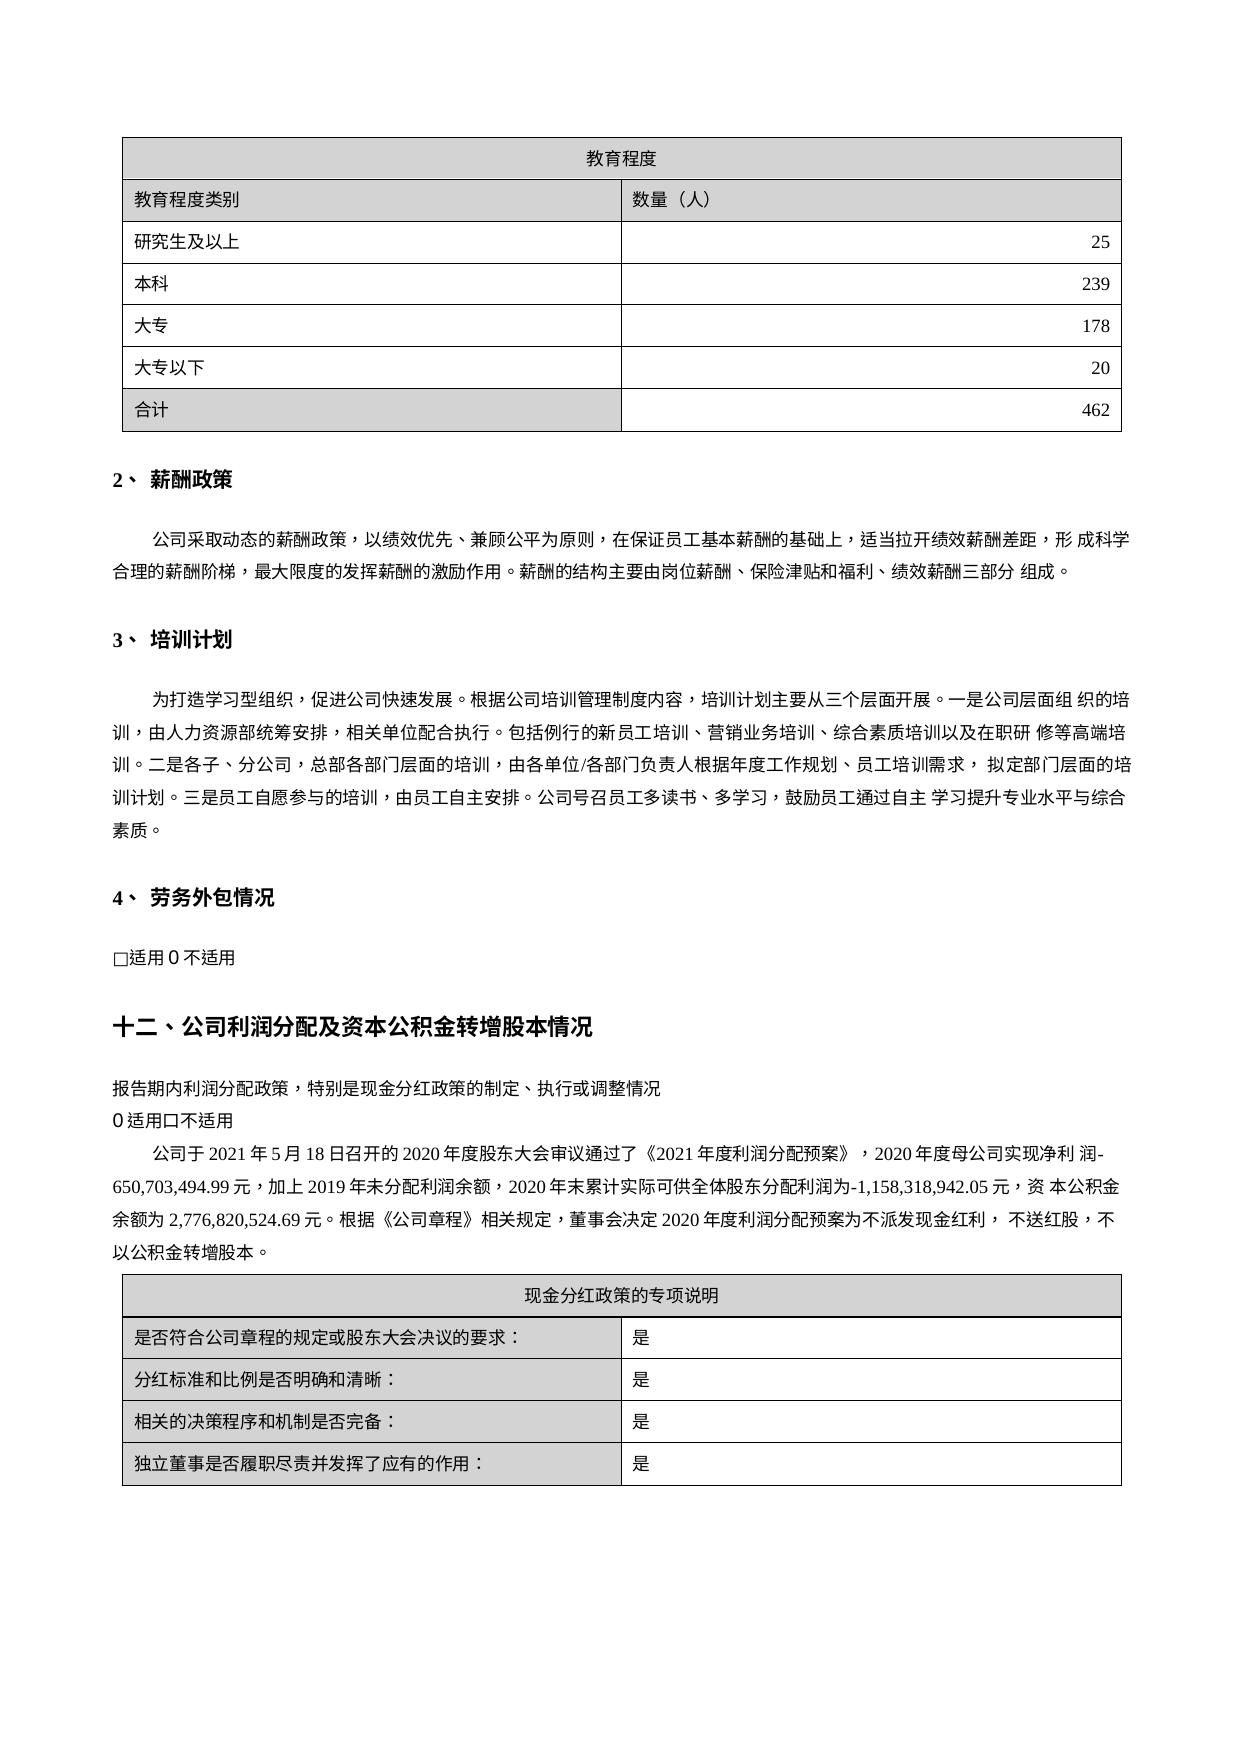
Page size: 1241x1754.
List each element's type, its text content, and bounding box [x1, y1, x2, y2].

text 为打造学习型组织，促进公司快速发展。根据公司培训管理制度内容，培训计划主要从三个层面开展。一是公司层面组 织的培训，由人力资源部统筹安排，相关单位配合执行。包括例行的新员工培训、营销业务培训、综合素质培训以及在职研 修等高端培训。二是各子、分公司，总部各部门层面的培训，由各单位/各部门负责人根据年度工作规划、员工培训需求， 拟定部门层面的培训计划。三是员工自愿参与的培训，由员工自主安排。公司号召员工多读书、多学习，鼓励员工通过自主 学习提升专业水平与综合素质。 [112, 681, 1131, 843]
text 报告期内利润分配政策，特别是现金分红政策的制定、执行或调整情况 [112, 1069, 1131, 1102]
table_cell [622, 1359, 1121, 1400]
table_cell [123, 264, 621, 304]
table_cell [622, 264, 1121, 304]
subtitle 十二、公司利润分配及资本公积金转增股本情况 [112, 1011, 1131, 1042]
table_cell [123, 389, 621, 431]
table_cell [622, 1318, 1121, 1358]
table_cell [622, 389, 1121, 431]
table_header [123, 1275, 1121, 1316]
text 0适用口不适用 [112, 1102, 1131, 1134]
subtitle 4、 劳务外包情况 [112, 883, 1131, 912]
subtitle 2、 薪酬政策 [112, 465, 1131, 494]
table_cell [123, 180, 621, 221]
subtitle 3、 培训计划 [112, 625, 1131, 653]
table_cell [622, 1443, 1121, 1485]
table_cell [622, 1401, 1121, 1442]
text 公司采取动态的薪酬政策，以绩效优先、兼顾公平为原则，在保证员工基本薪酬的基础上，适当拉开绩效薪酬差距，形 成科学合理的薪酬阶梯，最大限度的发挥薪酬的激励作用。薪酬的结构主要由岗位薪酬、保险津贴和福利、绩效薪酬三部分 组成。 [112, 521, 1131, 585]
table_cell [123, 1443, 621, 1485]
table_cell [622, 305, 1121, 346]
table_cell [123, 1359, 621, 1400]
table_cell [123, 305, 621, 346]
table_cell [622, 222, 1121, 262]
text 公司于2021年5月18日召开的2020年度股东大会审议通过了《2021年度利润分配预案》，2020年度母公司实现净利 润-650,703,494.99元，加上2019年未分配利润余额，2020年末累计实际可供全体股东分配利润为-1,158,318,942.05元，资 本公积金余额为2,776,820,524.69元。根据《公司章程》相关规定，董事会决定2020年度利润分配预案为不派发现金红利， 不送红股，不以公积金转增股本。 [112, 1134, 1131, 1266]
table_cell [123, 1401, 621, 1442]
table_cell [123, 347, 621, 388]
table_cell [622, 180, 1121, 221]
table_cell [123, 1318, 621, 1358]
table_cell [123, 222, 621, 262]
text □适用0不适用 [112, 939, 1131, 971]
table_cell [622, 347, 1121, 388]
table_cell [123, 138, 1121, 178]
